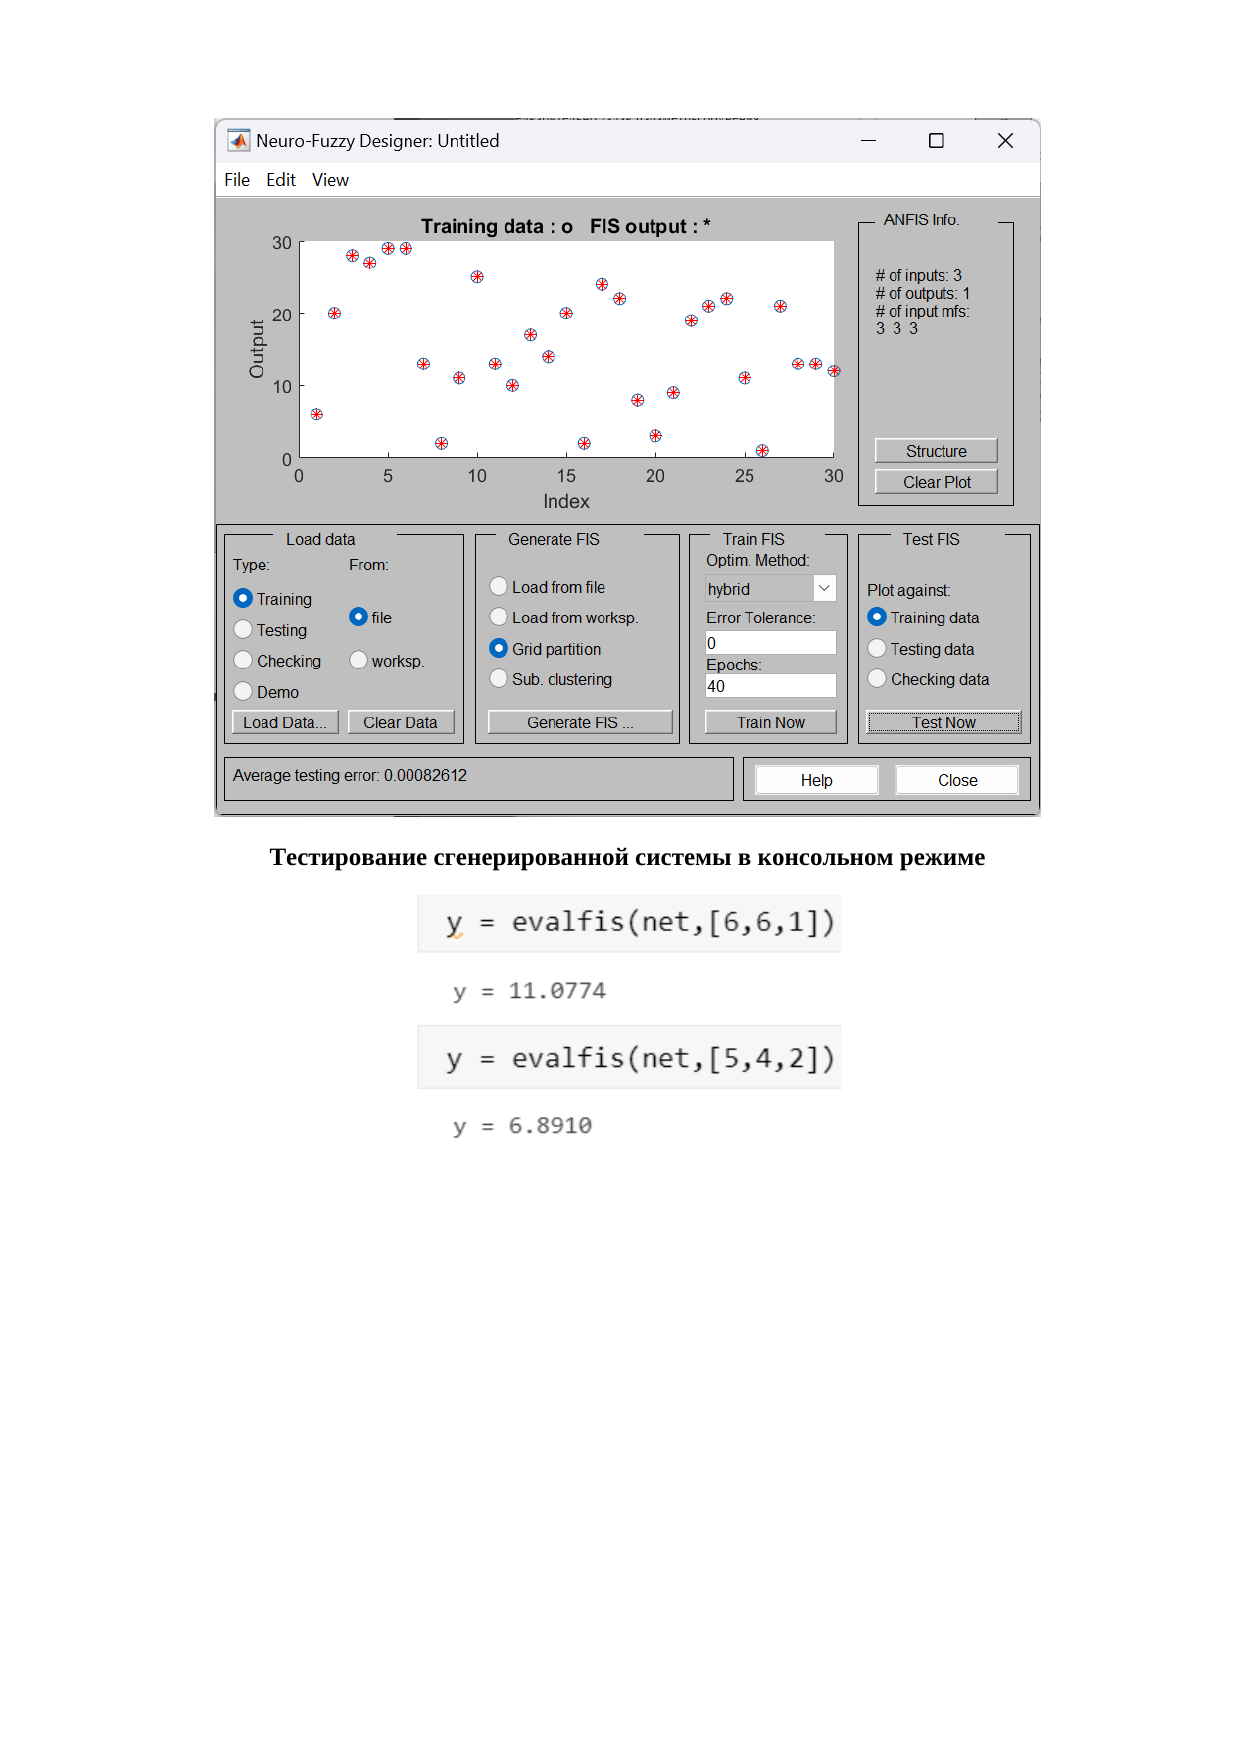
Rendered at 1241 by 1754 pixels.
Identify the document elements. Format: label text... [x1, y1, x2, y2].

picture [413, 895, 842, 1149]
text Тестирование сгенерированной системы в консольном режиме [103, 842, 1152, 870]
picture [214, 118, 1041, 817]
